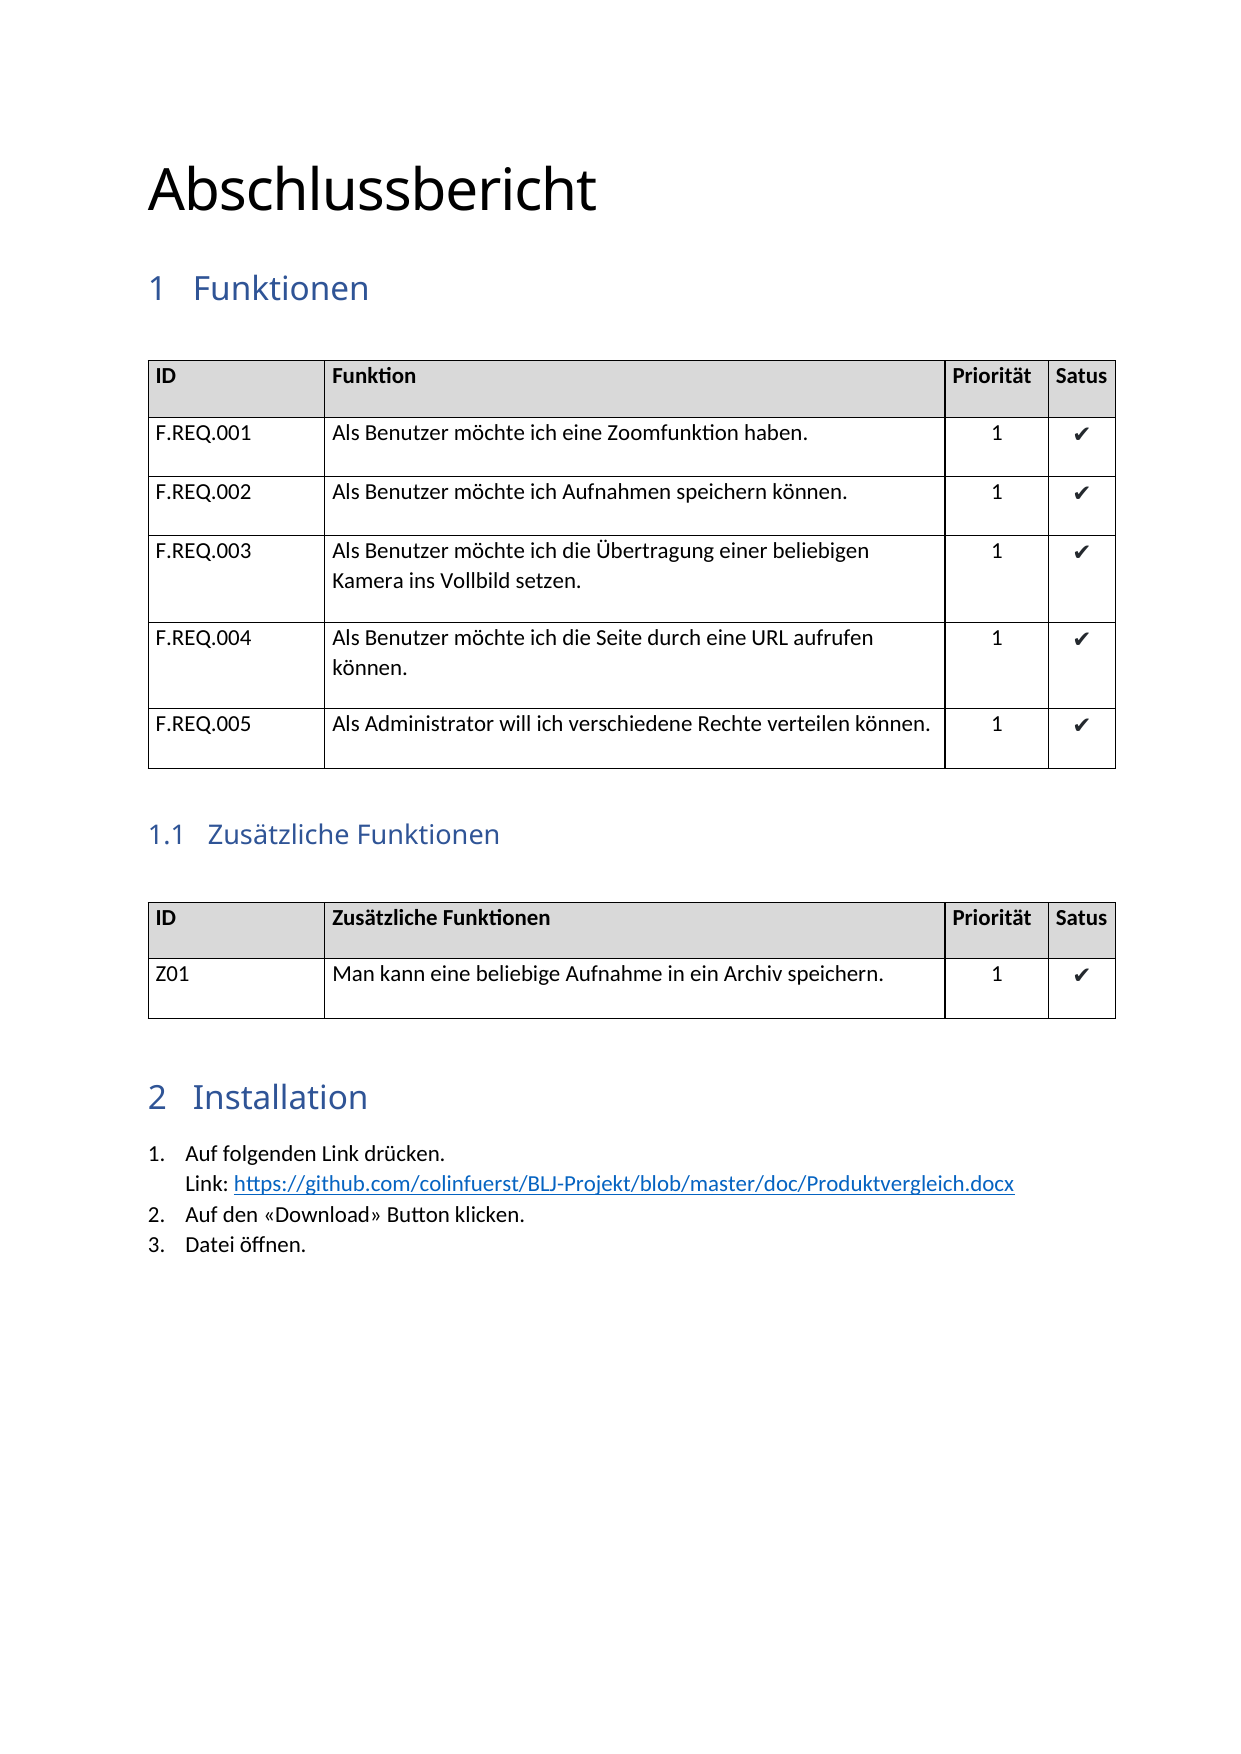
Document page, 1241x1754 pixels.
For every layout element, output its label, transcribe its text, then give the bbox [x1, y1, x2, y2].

table_cell Als Benutzer möchte ich eine Zoomfunktion haben. [325, 418, 944, 476]
table_cell ✔ [1049, 959, 1115, 1017]
table_cell ✔ [1049, 709, 1115, 767]
table_cell 1 [946, 477, 1048, 535]
list Link: https://github.com/colinfuerst/BLJ-Projekt/blob/master/doc/Produktvergleich.docx [185, 1169, 1093, 1198]
table_cell 1 [946, 709, 1048, 767]
table_cell Als Benutzer möchte ich Aufnahmen speichern können. [325, 477, 944, 535]
table_header ID [149, 903, 324, 958]
table_header Zusätzliche Funktionen [325, 903, 944, 958]
list Auf den «Download» Button klicken. [148, 1200, 1093, 1228]
table_cell Z01 [149, 959, 324, 1017]
table_cell ✔ [1049, 418, 1115, 476]
table_cell F.REQ.005 [149, 709, 324, 767]
subtitle Funktionen [148, 264, 1093, 310]
table_header Priorität [946, 903, 1048, 958]
subtitle Installation [148, 1074, 1093, 1119]
table_header Satus [1049, 903, 1115, 958]
table_cell Man kann eine beliebige Aufnahme in ein Archiv speichern. [325, 959, 944, 1017]
table_cell 1 [946, 536, 1048, 622]
table_cell F.REQ.001 [149, 418, 324, 476]
table_cell 1 [946, 959, 1048, 1017]
table_cell 1 [946, 623, 1048, 708]
table_header Funktion [325, 361, 944, 417]
table_header Satus [1049, 361, 1115, 417]
table_cell 1 [946, 418, 1048, 476]
table_cell ✔ [1049, 623, 1115, 708]
table_cell F.REQ.002 [149, 477, 324, 535]
list Auf folgenden Link drücken. [148, 1139, 1093, 1167]
table_header Priorität [946, 361, 1048, 417]
table_cell F.REQ.003 [149, 536, 324, 622]
title Abschlussbericht [148, 148, 1093, 227]
table_cell Als Benutzer möchte ich die Seite durch eine URL aufrufen können. [325, 623, 944, 708]
list Datei öffnen. [148, 1230, 1093, 1258]
table_header ID [149, 361, 324, 417]
table_cell Als Benutzer möchte ich die Übertragung einer beliebigen Kamera ins Vollbild setzen. [325, 536, 944, 622]
table_cell F.REQ.004 [149, 623, 324, 708]
table_cell ✔ [1049, 477, 1115, 535]
table_cell Als Administrator will ich verschiedene Rechte verteilen können. [325, 709, 944, 767]
table_cell ✔ [1049, 536, 1115, 622]
subtitle Zusätzliche Funktionen [148, 815, 1093, 852]
